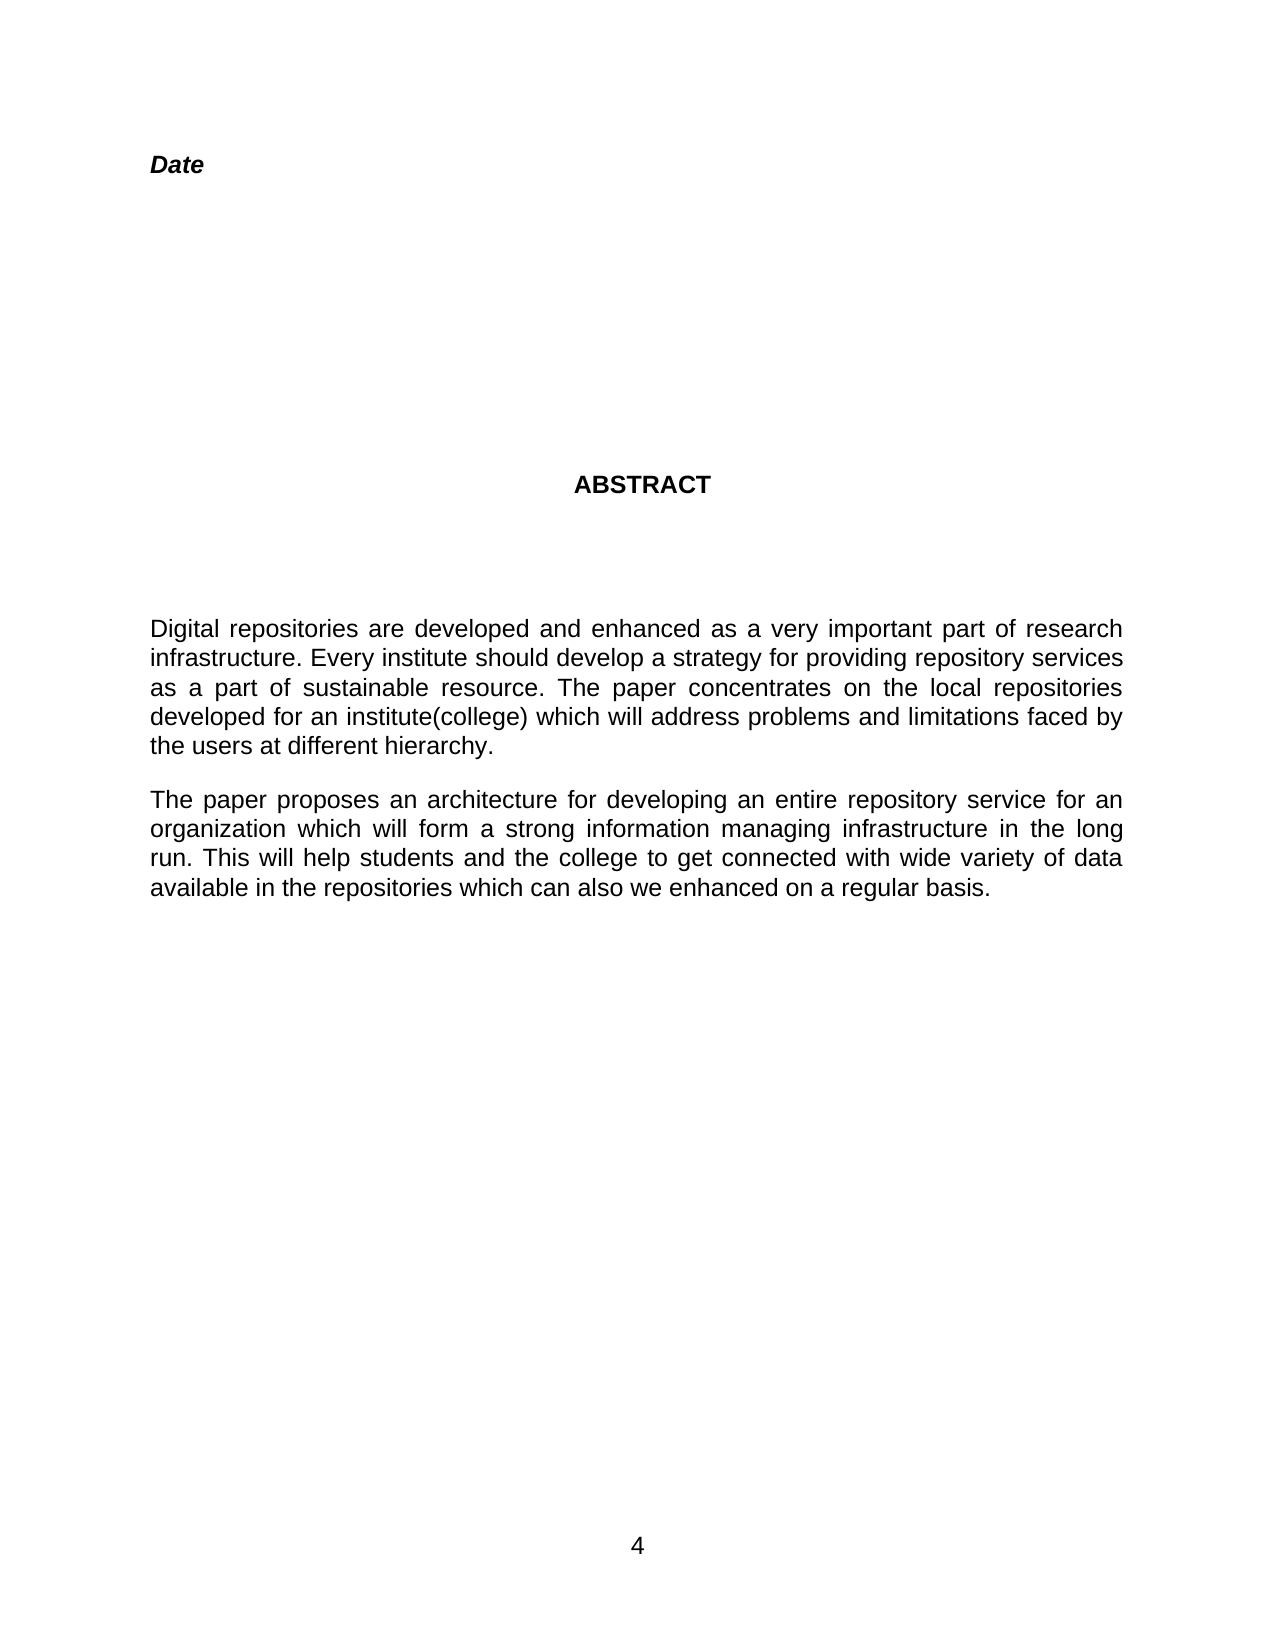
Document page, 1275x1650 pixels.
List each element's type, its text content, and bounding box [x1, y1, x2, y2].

text ABSTRACT [450, 470, 1125, 499]
text Digital repositories are developed and enhanced as a very important part of research infrastructure. Every institute should develop a strategy for providing repository services as a part of sustainable resource. The paper concentrates on the local repositories developed for an institute(college) which will address problems and limitations faced by the users at different hierarchy. [150, 614, 1125, 760]
text Date [150, 150, 1125, 179]
text The paper proposes an architecture for developing an entire repository service for an organization which will form a strong information managing infrastructure in the long run. This will help students and the college to get connected with wide variety of data available in the repositories which can also we enhanced on a regular basis. [150, 785, 1125, 901]
